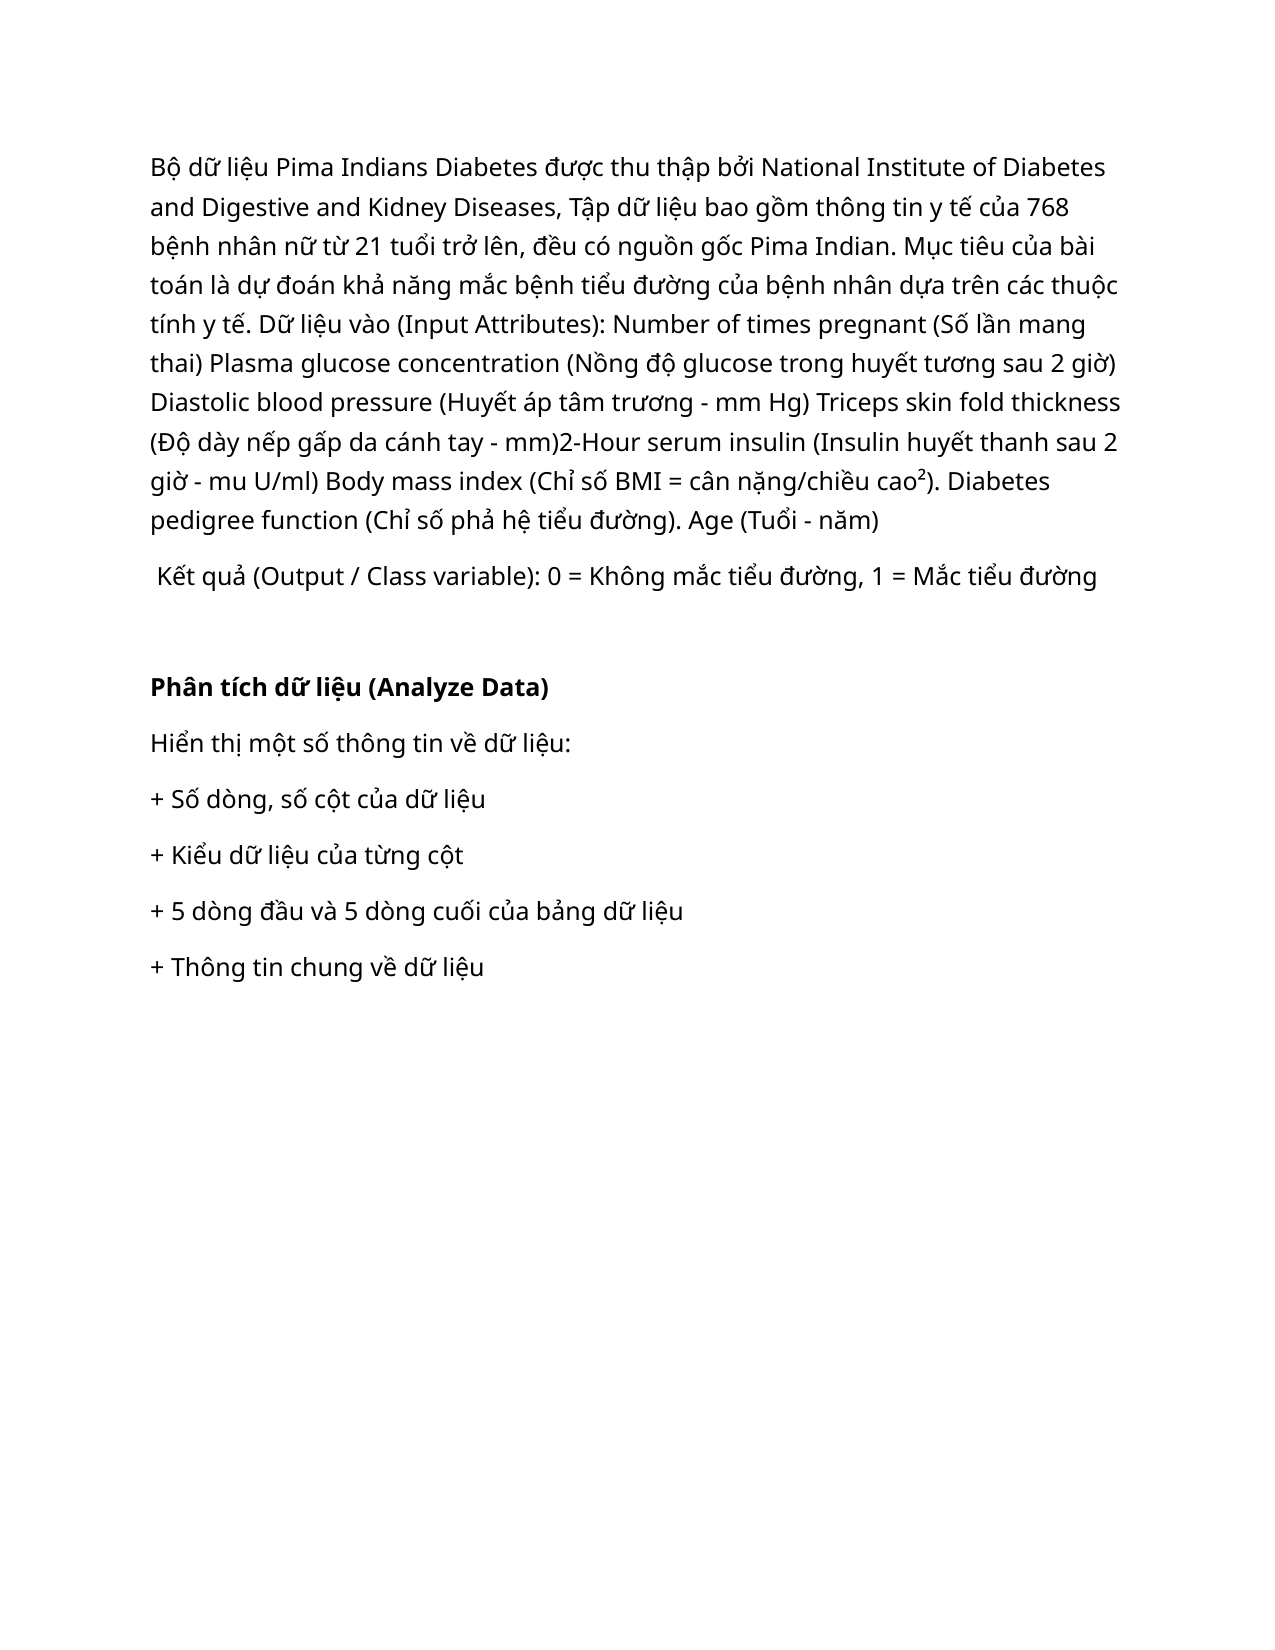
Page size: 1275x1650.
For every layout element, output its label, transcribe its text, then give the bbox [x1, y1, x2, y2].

text Bộ dữ liệu Pima Indians Diabetes được thu thập bởi National Institute of Diabetes and Digestive and Kidney Diseases, Tập dữ liệu bao gồm thông tin y tế của 768 bệnh nhân nữ từ 21 tuổi trở lên, đều có nguồn gốc Pima Indian. Mục tiêu của bài toán là dự đoán khả năng mắc bệnh tiểu đường của bệnh nhân dựa trên các thuộc tính y tế. Dữ liệu vào (Input Attributes): Number of times pregnant (Số lần mang thai) Plasma glucose concentration (Nồng độ glucose trong huyết tương sau 2 giờ) Diastolic blood pressure (Huyết áp tâm trương - mm Hg) Triceps skin fold thickness (Độ dày nếp gấp da cánh tay - mm)2-Hour serum insulin (Insulin huyết thanh sau 2 giờ - mu U/ml) Body mass index (Chỉ số BMI = cân nặng/chiều cao²). Diabetes pedigree function (Chỉ số phả hệ tiểu đường). Age (Tuổi - năm) [150, 150, 1125, 537]
text + 5 dòng đầu và 5 dòng cuối của bảng dữ liệu [150, 893, 1125, 927]
text + Số dòng, số cột của dữ liệu [150, 782, 1125, 816]
text Kết quả (Output / Class variable): 0 = Không mắc tiểu đường, 1 = Mắc tiểu đường [150, 558, 1125, 592]
text Phân tích dữ liệu (Analyze Data) [150, 670, 1125, 704]
text + Kiểu dữ liệu của từng cột [150, 837, 1125, 872]
text Hiển thị một số thông tin về dữ liệu: [150, 726, 1125, 760]
text + Thông tin chung về dữ liệu [150, 949, 1125, 983]
